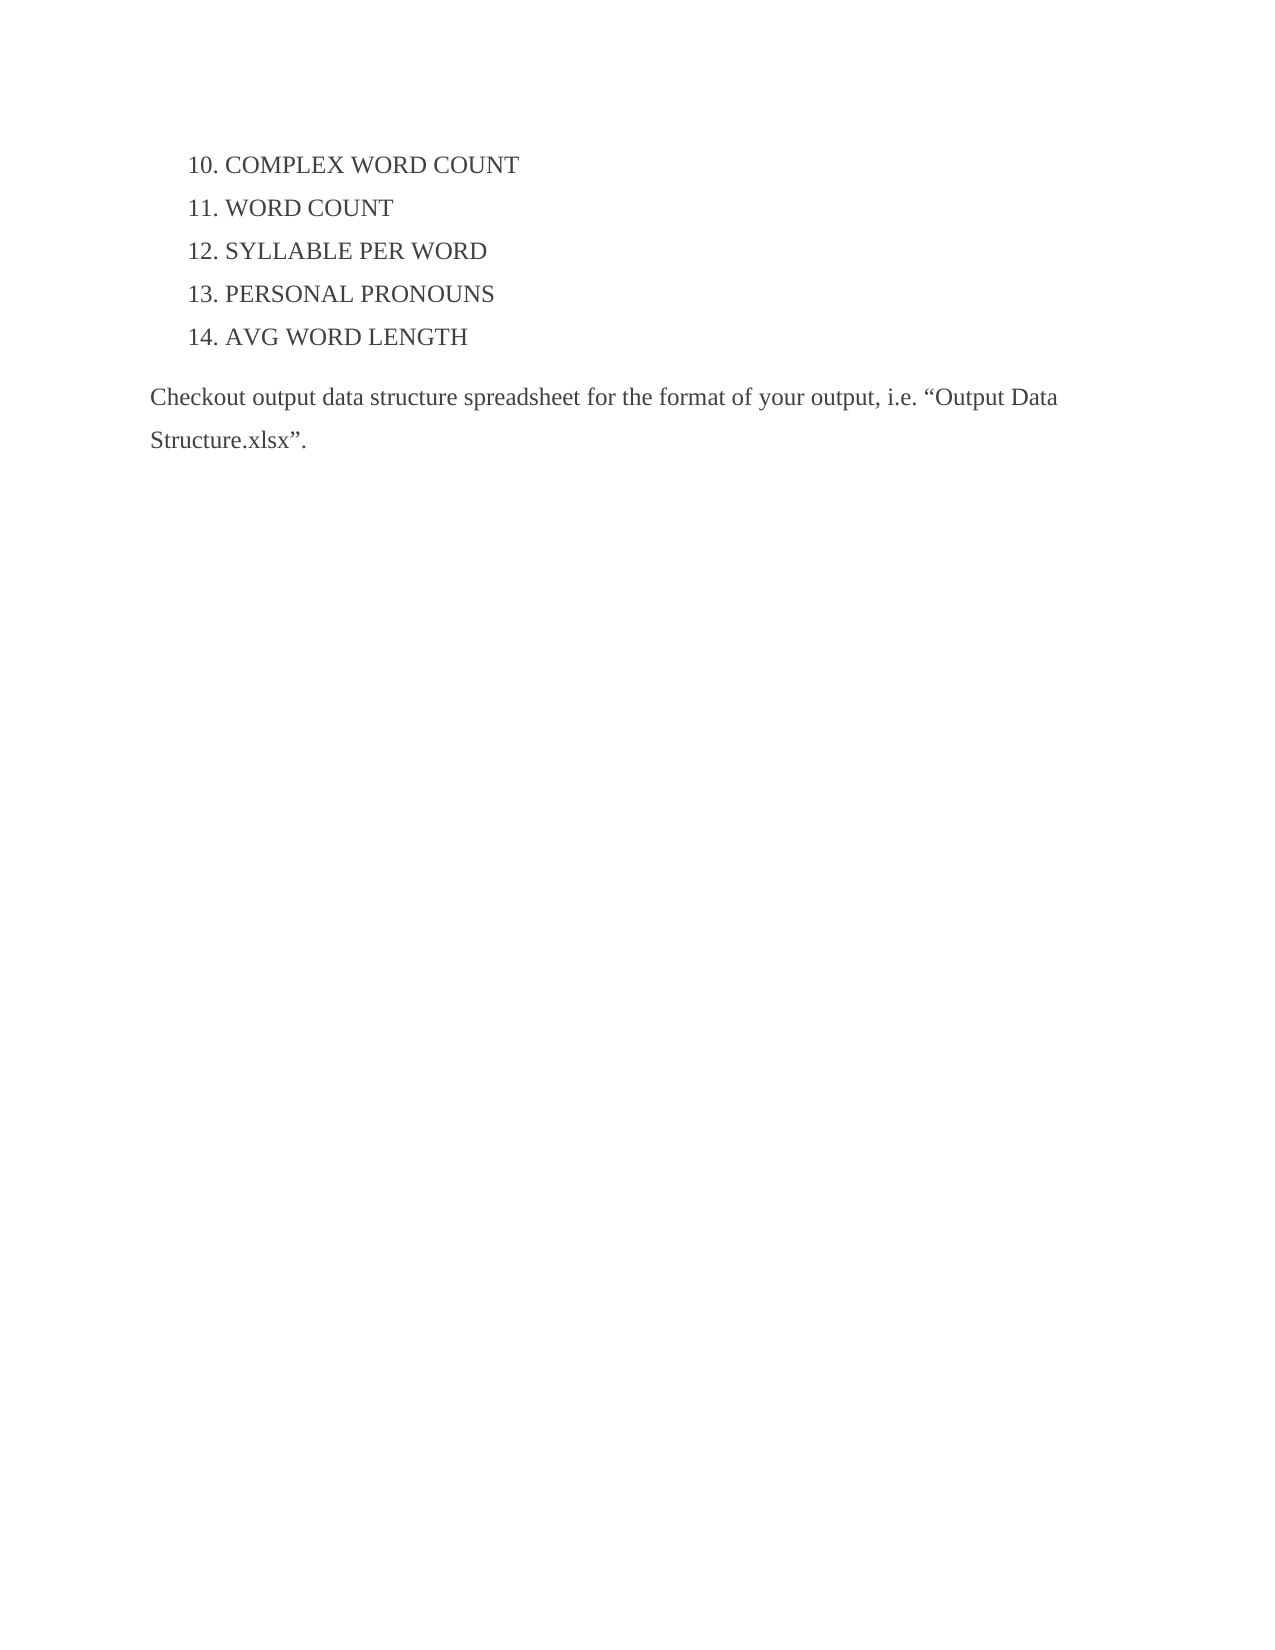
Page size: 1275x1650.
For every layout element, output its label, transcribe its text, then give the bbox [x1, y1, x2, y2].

list SYLLABLE PER WORD [187, 236, 1125, 265]
text Checkout output data structure spreadsheet for the format of your output, i.e. “Output Data Structure.xlsx”. [150, 382, 1125, 454]
list AVG WORD LENGTH [187, 322, 1125, 351]
list WORD COUNT [187, 193, 1125, 222]
list COMPLEX WORD COUNT [187, 150, 1125, 179]
list PERSONAL PRONOUNS [187, 279, 1125, 308]
